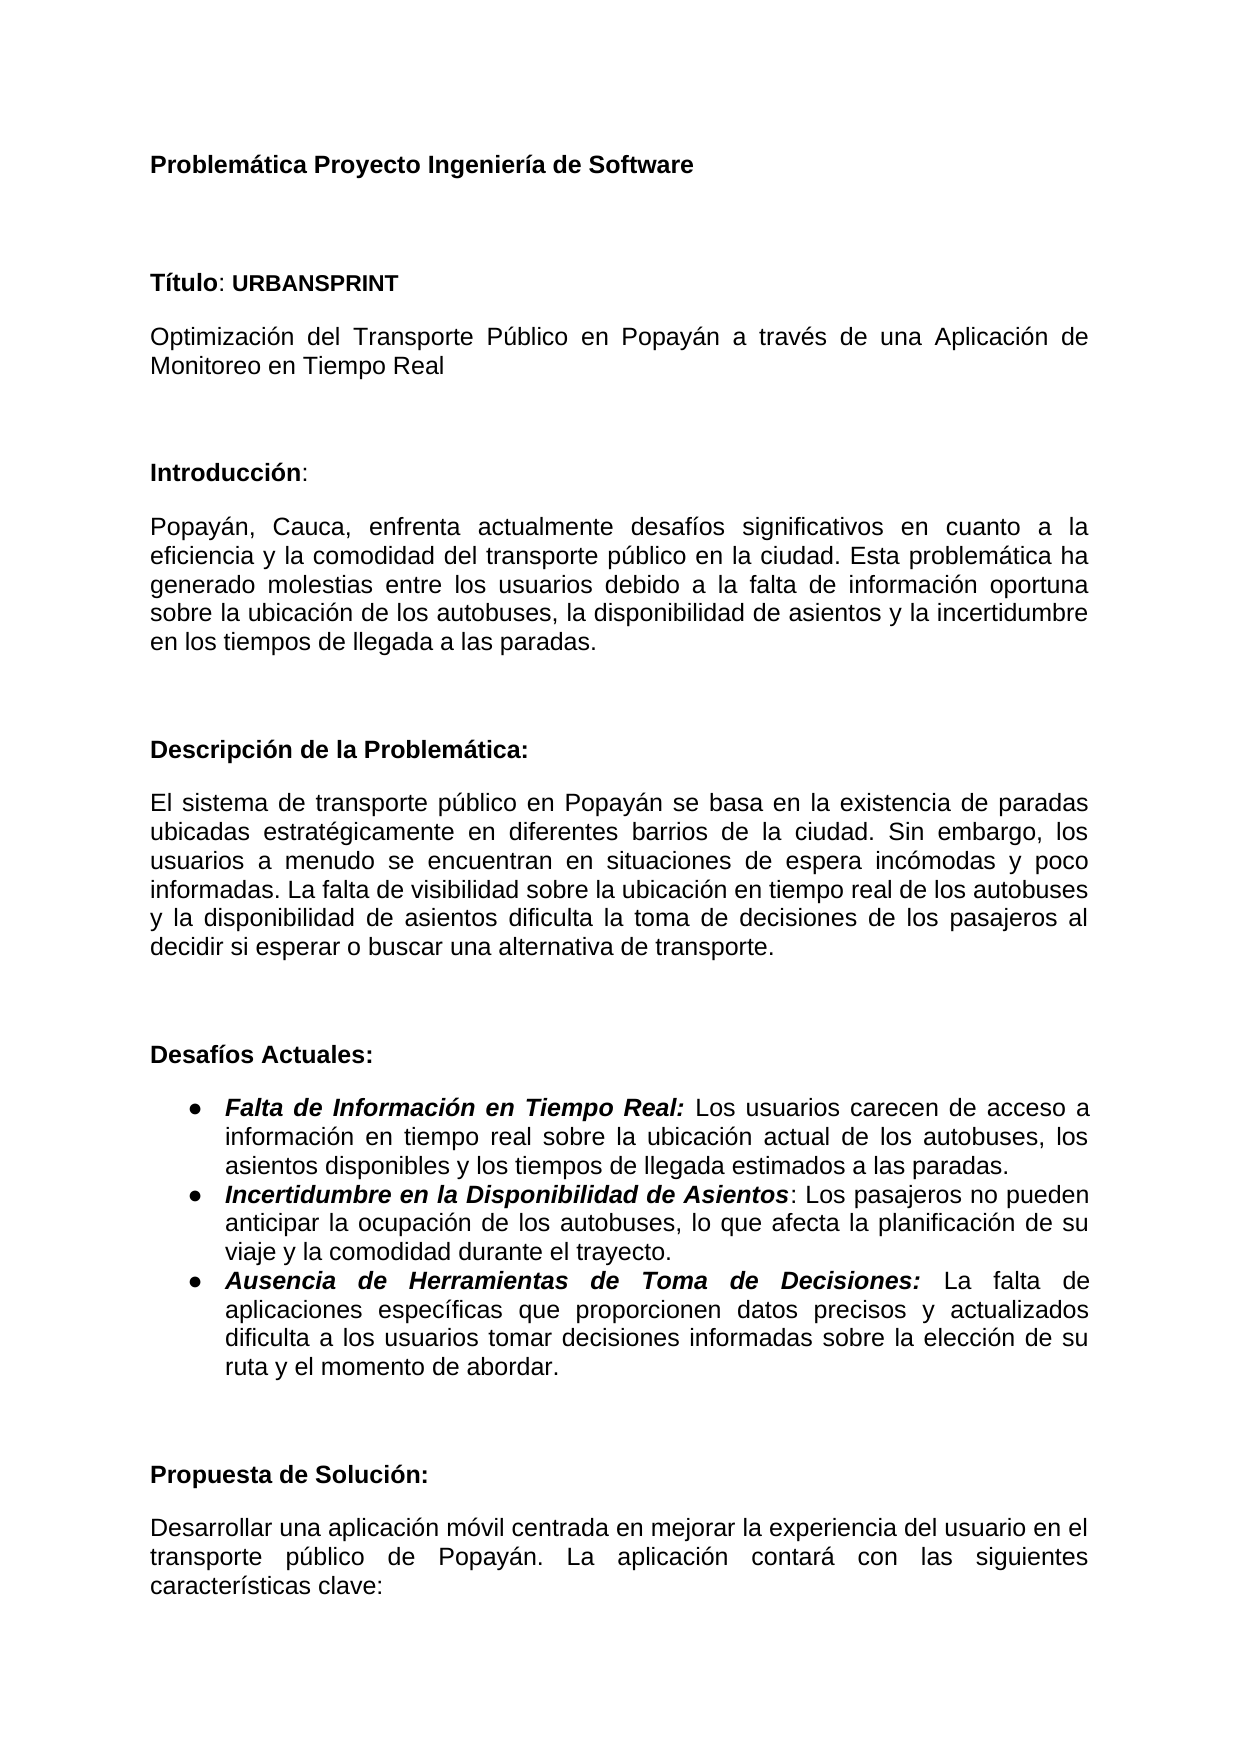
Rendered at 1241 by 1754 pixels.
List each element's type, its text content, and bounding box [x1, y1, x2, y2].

text Problemática Proyecto Ingeniería de Software [150, 150, 1090, 179]
text Propuesta de Solución: [150, 1460, 1090, 1488]
text Popayán, Cauca, enfrenta actualmente desafíos significativos en cuanto a la eficiencia y la comodidad del transporte público en la ciudad. Esta problemática ha generado molestias entre los usuarios debido a la falta de información oportuna sobre la ubicación de los autobuses, la disponibilidad de asientos y la incertidumbre en los tiempos de llegada a las paradas. [150, 512, 1090, 656]
text Desarrollar una aplicación móvil centrada en mejorar la experiencia del usuario en el transporte público de Popayán. La aplicación contará con las siguientes características clave: [150, 1513, 1090, 1600]
list Falta de Información en Tiempo Real: Los usuarios carecen de acceso a información en tiempo real sobre la ubicación actual de los autobuses, los asientos disponibles y los tiempos de llegada estimados a las paradas. [187, 1093, 1090, 1180]
text Introducción: [150, 458, 1090, 487]
text El sistema de transporte público en Popayán se basa en la existencia de paradas ubicadas estratégicamente en diferentes barrios de la ciudad. Sin embargo, los usuarios a menudo se encuentran en situaciones de espera incómodas y poco informadas. La falta de visibilidad sobre la ubicación en tiempo real de los autobuses y la disponibilidad de asientos dificulta la toma de decisiones de los pasajeros al decidir si esperar o buscar una alternativa de transporte. [150, 788, 1090, 961]
text Optimización del Transporte Público en Popayán a través de una Aplicación de Monitoreo en Tiempo Real [150, 322, 1090, 380]
list Incertidumbre en la Disponibilidad de Asientos: Los pasajeros no pueden anticipar la ocupación de los autobuses, lo que afecta la planificación de su viaje y la comodidad durante el trayecto. [187, 1180, 1090, 1266]
text Descripción de la Problemática: [150, 735, 1090, 763]
text Título: URBANSPRINT [150, 268, 1090, 297]
text Desafíos Actuales: [150, 1040, 1090, 1068]
list Ausencia de Herramientas de Toma de Decisiones: La falta de aplicaciones específicas que proporcionen datos precisos y actualizados dificulta a los usuarios tomar decisiones informadas sobre la elección de su ruta y el momento de abordar. [187, 1266, 1090, 1381]
